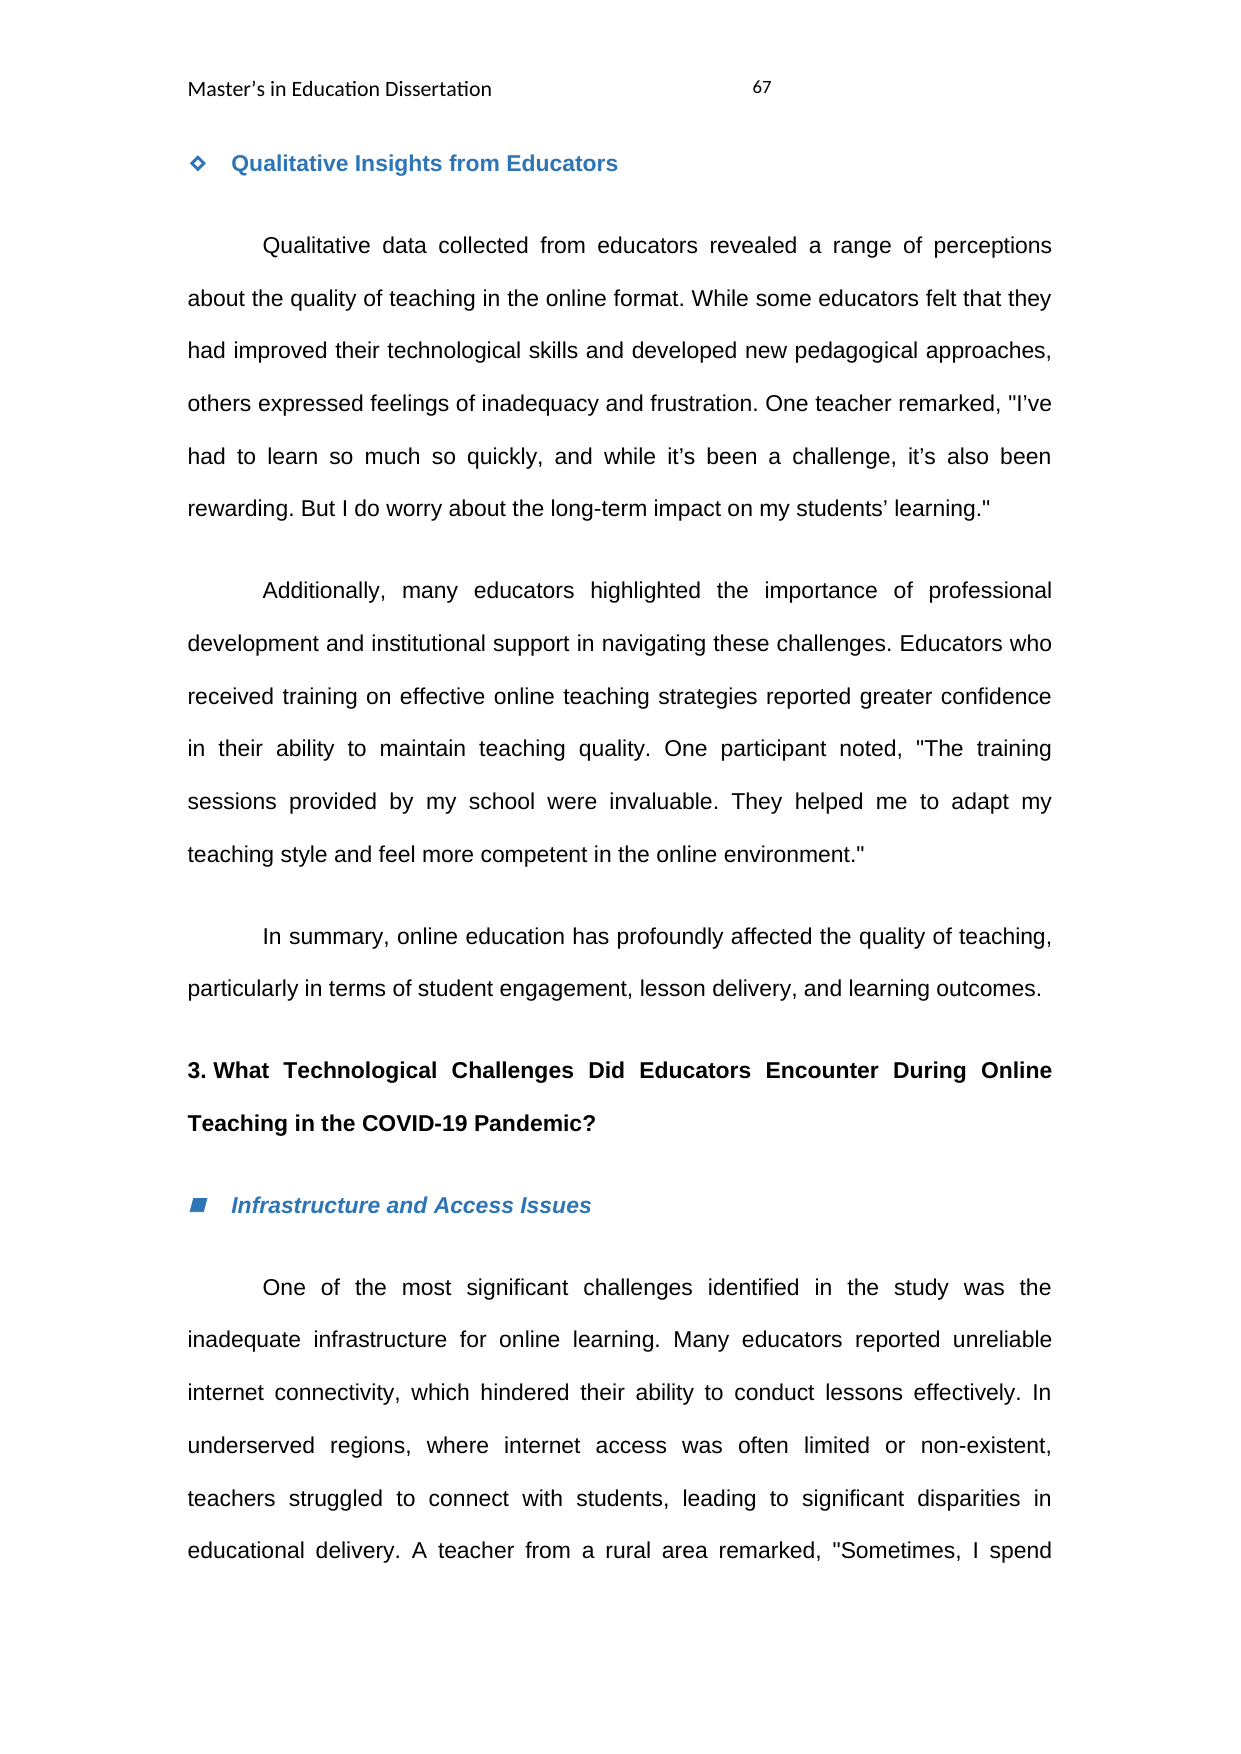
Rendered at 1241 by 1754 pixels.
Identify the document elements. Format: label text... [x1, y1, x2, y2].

text Qualitative data collected from educators revealed a range of perceptions about the quality of teaching in the online format. While some educators felt that they had improved their technological skills and developed new pedagogical approaches, others expressed feelings of inadequacy and frustration. One teacher remarked, "I’ve had to learn so much so quickly, and while it’s been a challenge, it’s also been rewarding. But I do worry about the long-term impact on my students’ learning." [187, 232, 1053, 522]
list Infrastructure and Access Issues [187, 1192, 1053, 1218]
text In summary, online education has profoundly affected the quality of teaching, particularly in terms of student engagement, lesson delivery, and learning outcomes. [187, 923, 1053, 1002]
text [187, 1274, 1053, 1564]
list What Technological Challenges Did Educators Encounter During Online Teaching in the COVID-19 Pandemic? [187, 1057, 1053, 1136]
text Additionally, many educators highlighted the importance of professional development and institutional support in navigating these challenges. Educators who received training on effective online teaching strategies reported greater confidence in their ability to maintain teaching quality. One participant noted, "The training sessions provided by my school were invaluable. They helped me to adapt my teaching style and feel more competent in the online environment." [187, 577, 1053, 867]
list Qualitative Insights from Educators [187, 150, 1053, 176]
